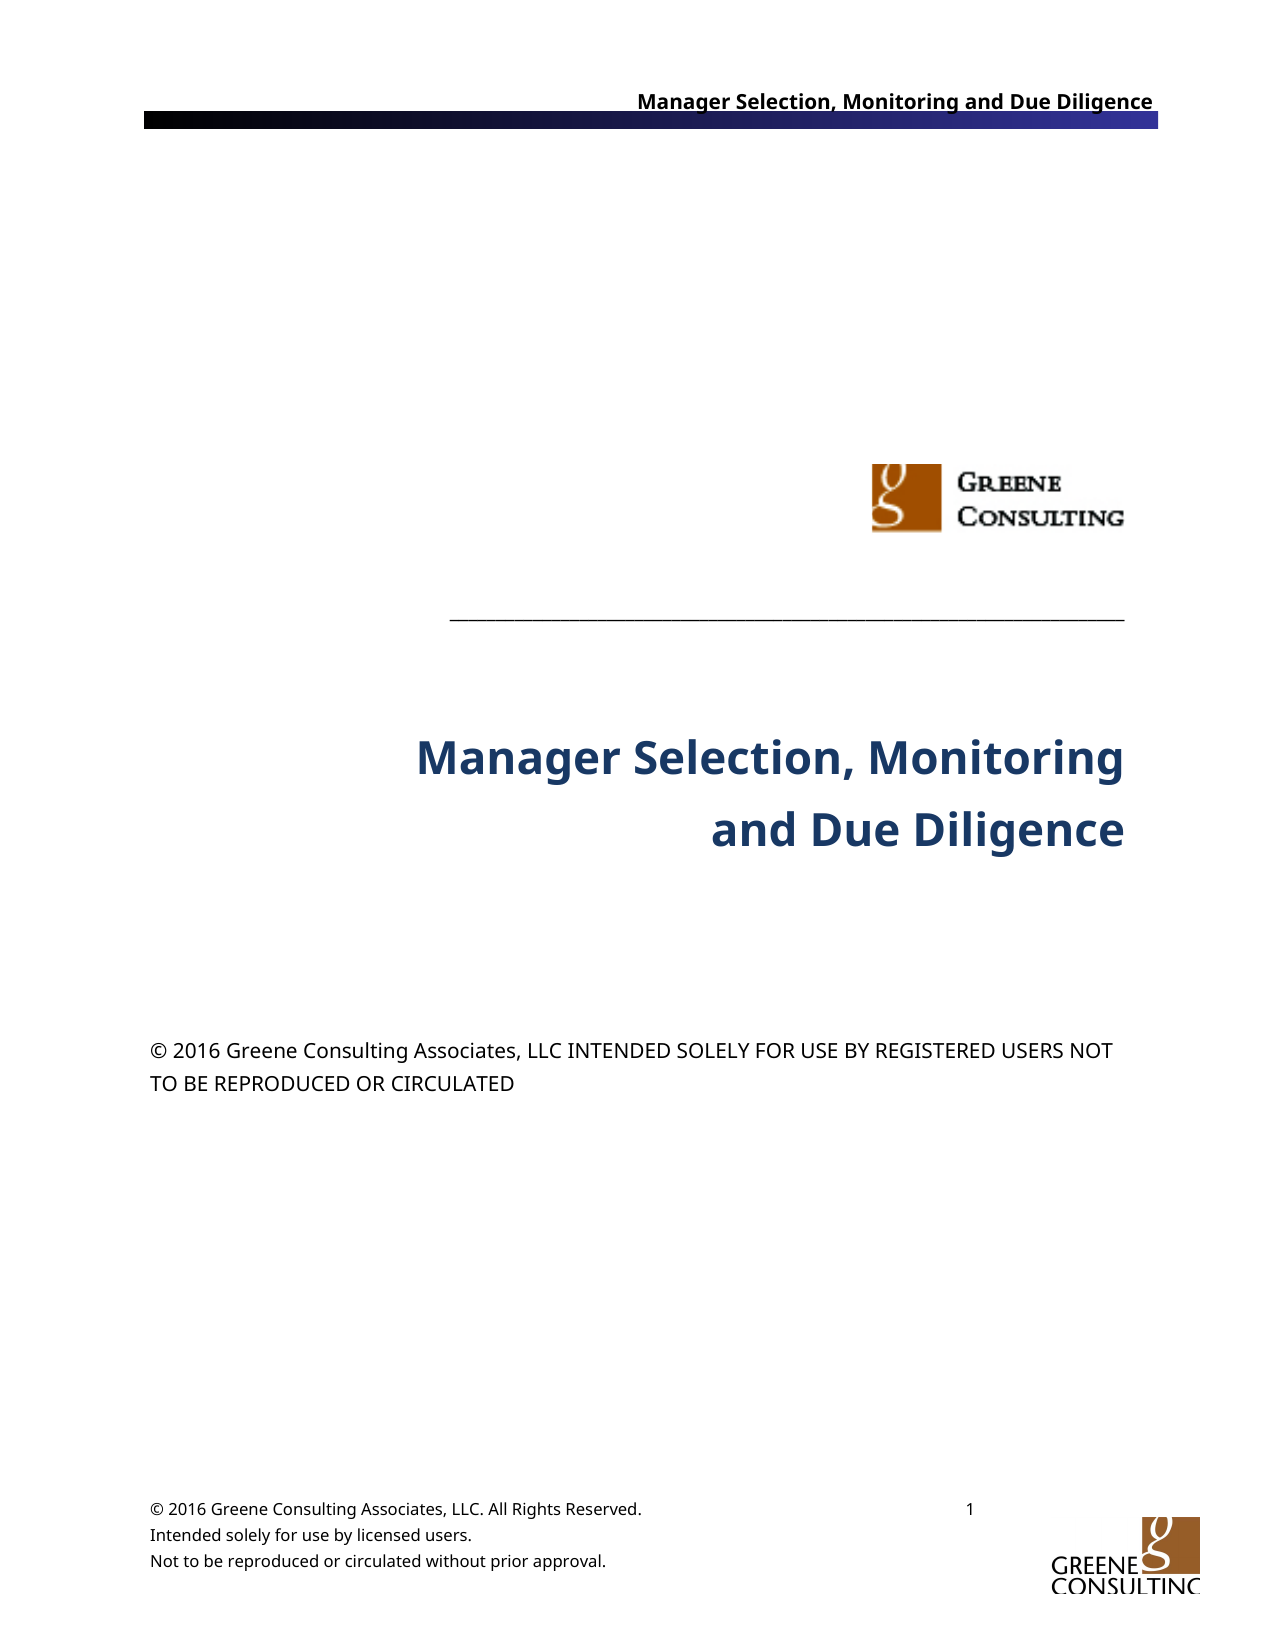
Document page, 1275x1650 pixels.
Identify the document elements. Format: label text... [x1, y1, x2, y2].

text © 2016 Greene Consulting Associates, LLC INTENDED SOLELY FOR USE BY REGISTERED USERS NOT TO BE REPRODUCED OR CIRCULATED [150, 1036, 1125, 1097]
picture [871, 464, 1125, 535]
text and Due Diligence [150, 797, 1125, 859]
picture [1050, 1517, 1200, 1593]
text _________________________________________________________________________ [150, 596, 1125, 624]
text Manager Selection, Monitoring [150, 725, 1125, 788]
